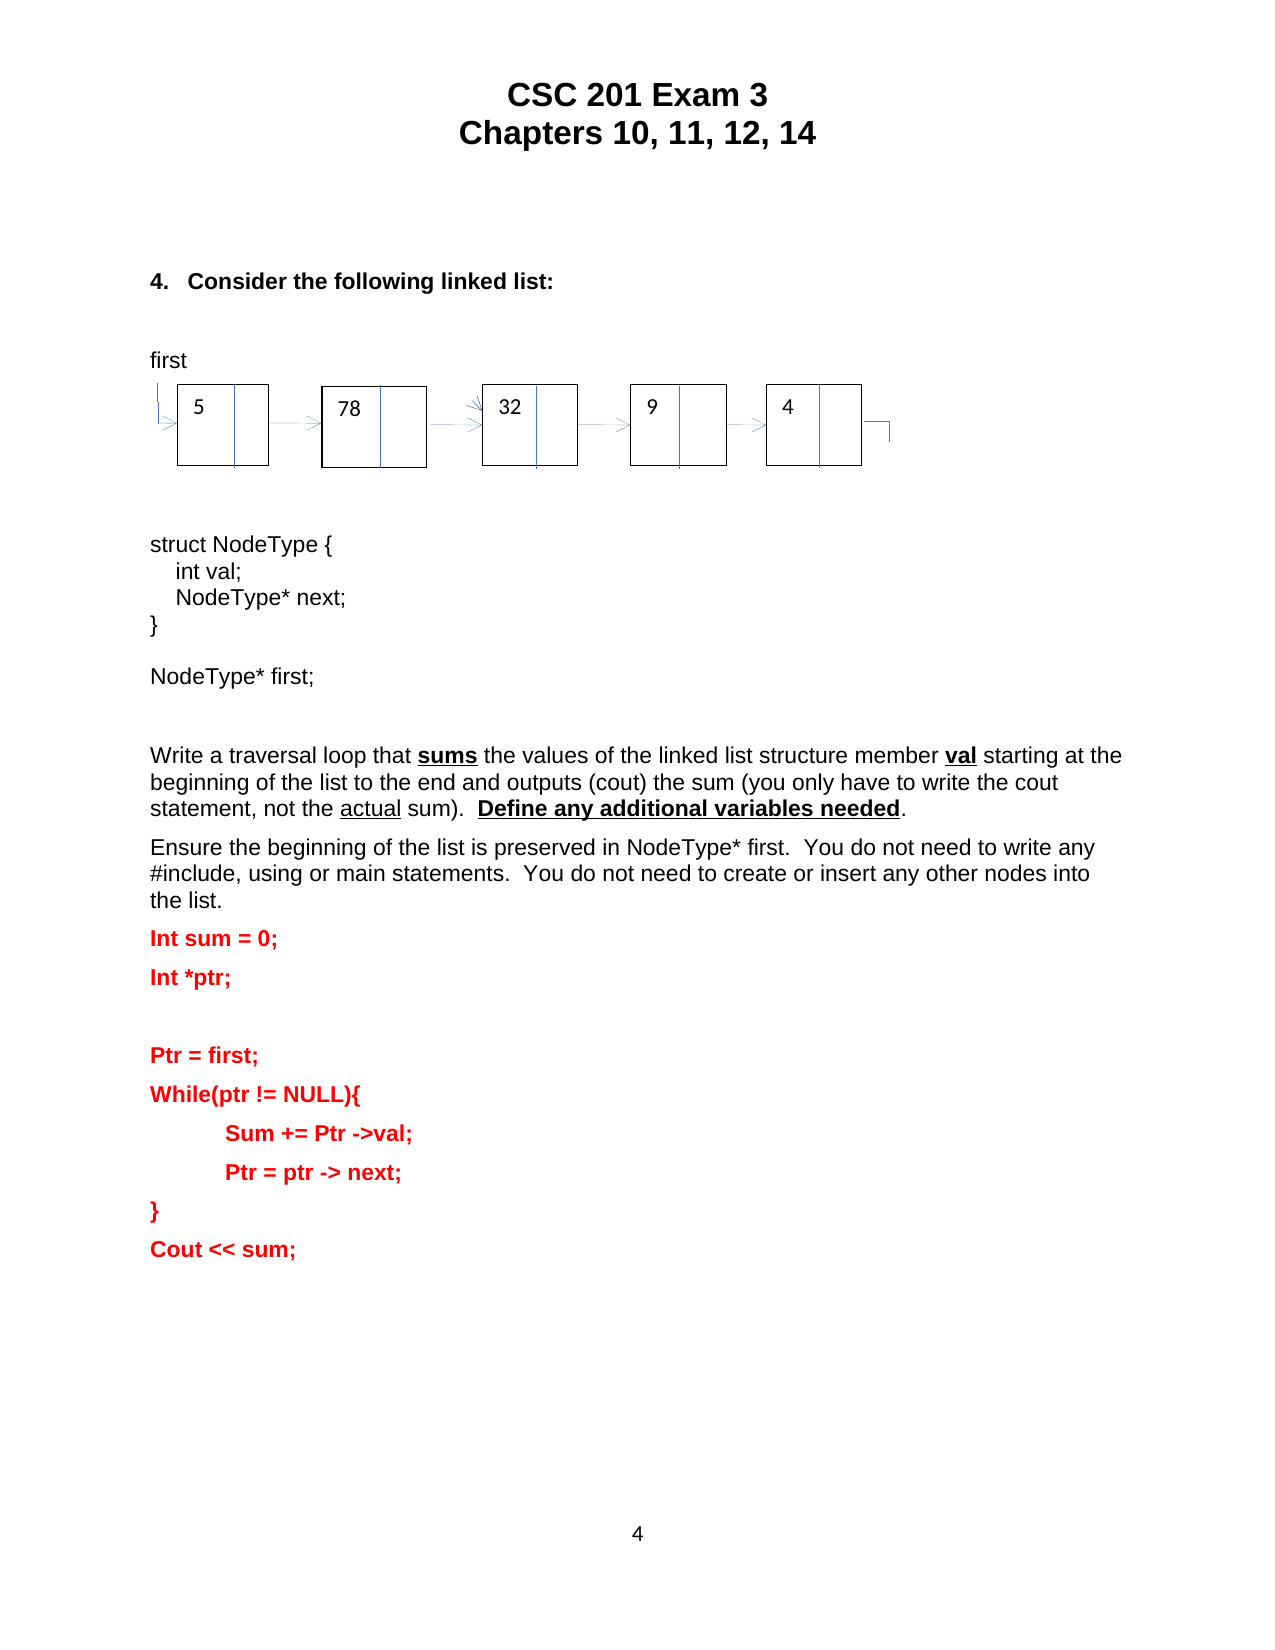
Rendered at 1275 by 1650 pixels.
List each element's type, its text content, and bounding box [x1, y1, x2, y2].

text struct NodeType { [150, 531, 1125, 558]
text Ensure the beginning of the list is preserved in NodeType* first. You do not need to write any #include, using or main statements. You do not need to create or insert any other nodes into the list. [150, 834, 1125, 913]
text Ptr = first; [150, 1042, 1125, 1068]
text Sum += Ptr ->val; [150, 1120, 1125, 1146]
text NodeType* next; [150, 584, 1125, 611]
text } [150, 1197, 1125, 1224]
text Int *ptr; [150, 964, 1125, 991]
text } [150, 611, 1125, 637]
text int val; [150, 558, 1125, 584]
text NodeType* first; [150, 663, 1125, 689]
text Int sum = 0; [150, 925, 1125, 952]
text Write a traversal loop that sums the values of the linked list structure member val starting at the beginning of the list to the end and outputs (cout) the sum (you only have to write the cout statement, not the actual sum). Define any additional variables needed. [150, 742, 1125, 821]
text Cout << sum; [150, 1236, 1125, 1263]
text first [150, 347, 1125, 373]
list Consider the following linked list: [150, 268, 1125, 294]
text Ptr = ptr -> next; [150, 1158, 1125, 1185]
text While(ptr != NULL){ [150, 1081, 1125, 1107]
